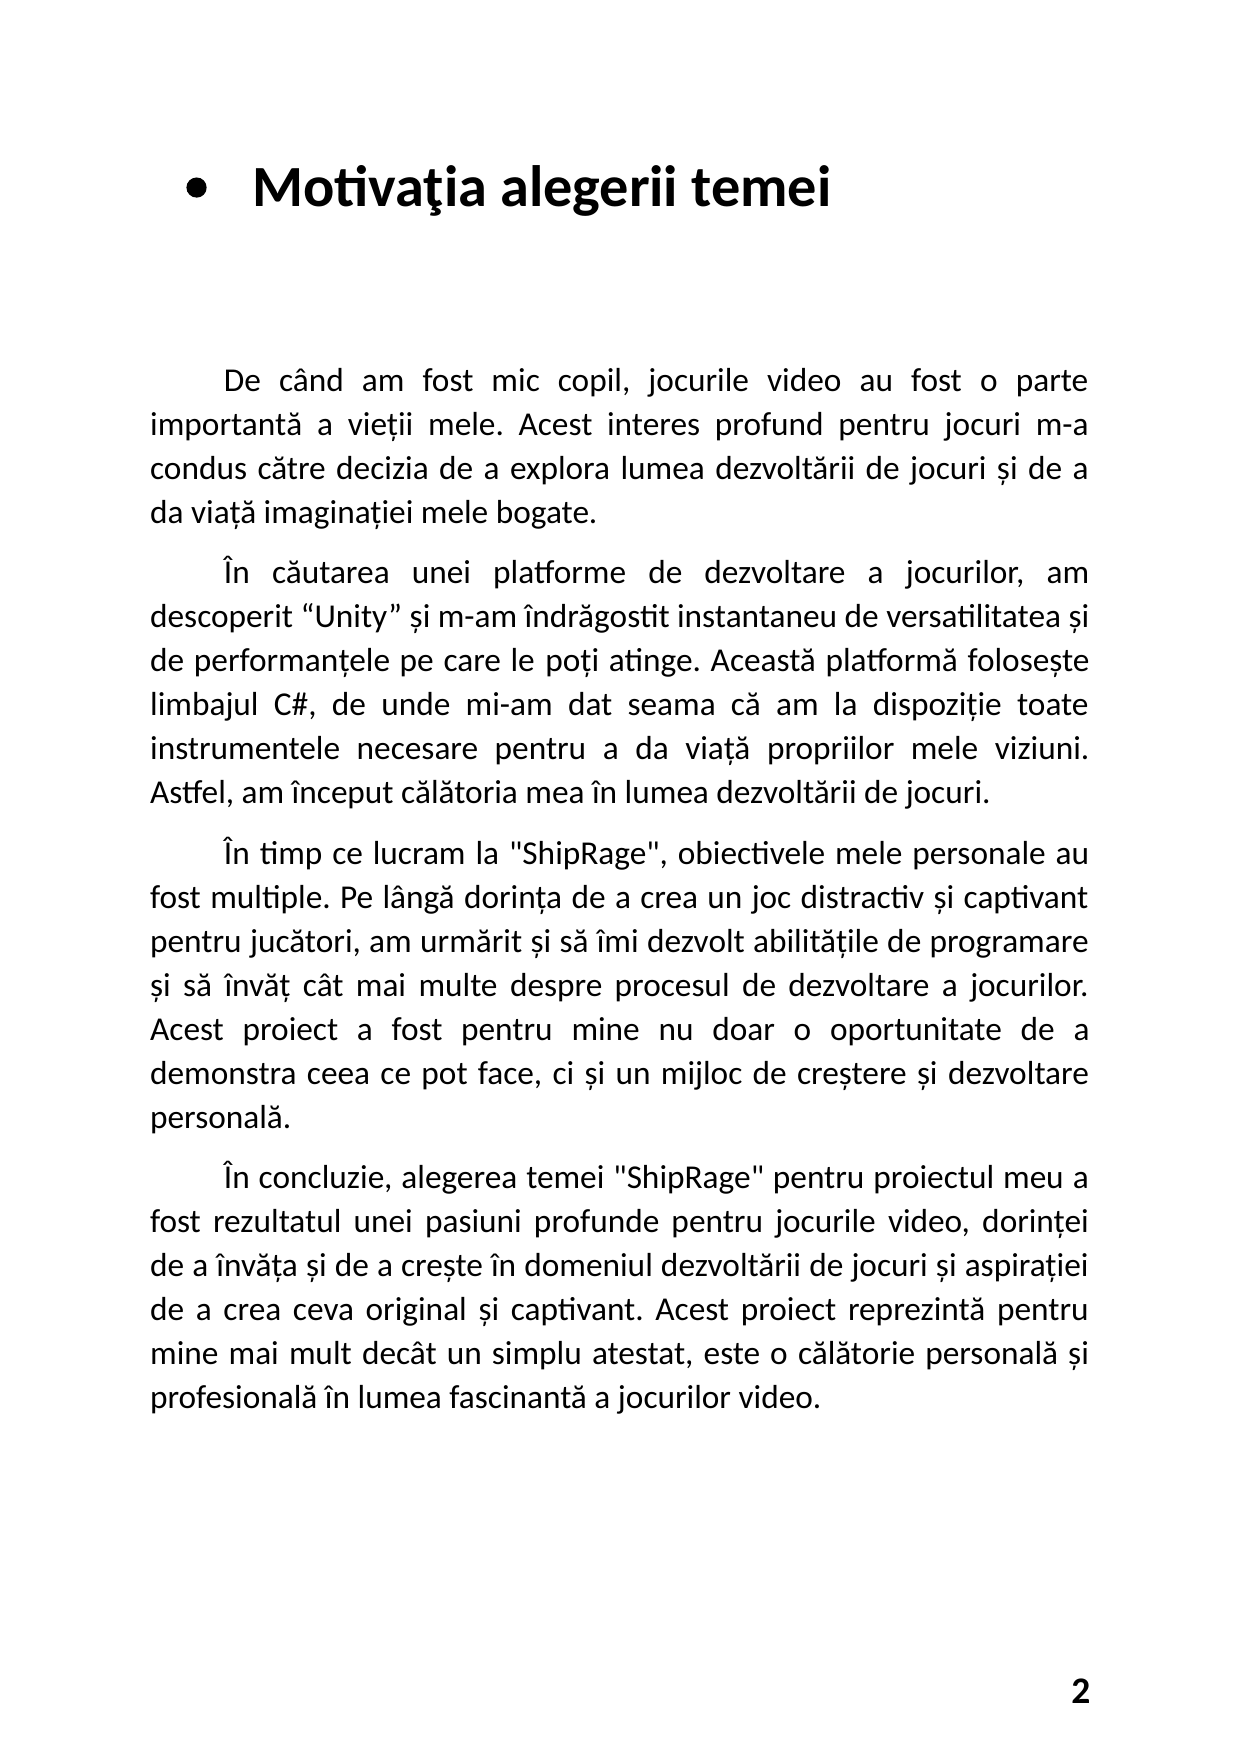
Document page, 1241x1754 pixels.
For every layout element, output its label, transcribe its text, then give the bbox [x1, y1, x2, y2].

text În timp ce lucram la "ShipRage", obiectivele mele personale au fost multiple. Pe lângă dorința de a crea un joc distractiv și captivant pentru jucători, am urmărit și să îmi dezvolt abilitățile de programare și să învăț cât mai multe despre procesul de dezvoltare a jocurilor. Acest proiect a fost pentru mine nu doar o oportunitate de a demonstra ceea ce pot face, ci și un mijloc de creștere și dezvoltare personală. [150, 832, 1090, 1136]
text De când am fost mic copil, jocurile video au fost o parte importantă a vieții mele. Acest interes profund pentru jocuri m-a condus către decizia de a explora lumea dezvoltării de jocuri și de a da viață imaginației mele bogate. [150, 359, 1090, 532]
list Motivaţia alegerii temei [187, 150, 1090, 221]
text În căutarea unei platforme de dezvoltare a jocurilor, am descoperit “Unity” și m-am îndrăgostit instantaneu de versatilitatea și de performanțele pe care le poți atinge. Această platformă folosește limbajul C#, de unde mi-am dat seama că am la dispoziție toate instrumentele necesare pentru a da viață propriilor mele viziuni. Astfel, am început călătoria mea în lumea dezvoltării de jocuri. [150, 552, 1090, 812]
text În concluzie, alegerea temei "ShipRage" pentru proiectul meu a fost rezultatul unei pasiuni profunde pentru jocurile video, dorinței de a învăța și de a crește în domeniul dezvoltării de jocuri și aspirației de a crea ceva original și captivant. Acest proiect reprezintă pentru mine mai mult decât un simplu atestat, este o călătorie personală și profesională în lumea fascinantă a jocurilor video. [150, 1156, 1090, 1417]
